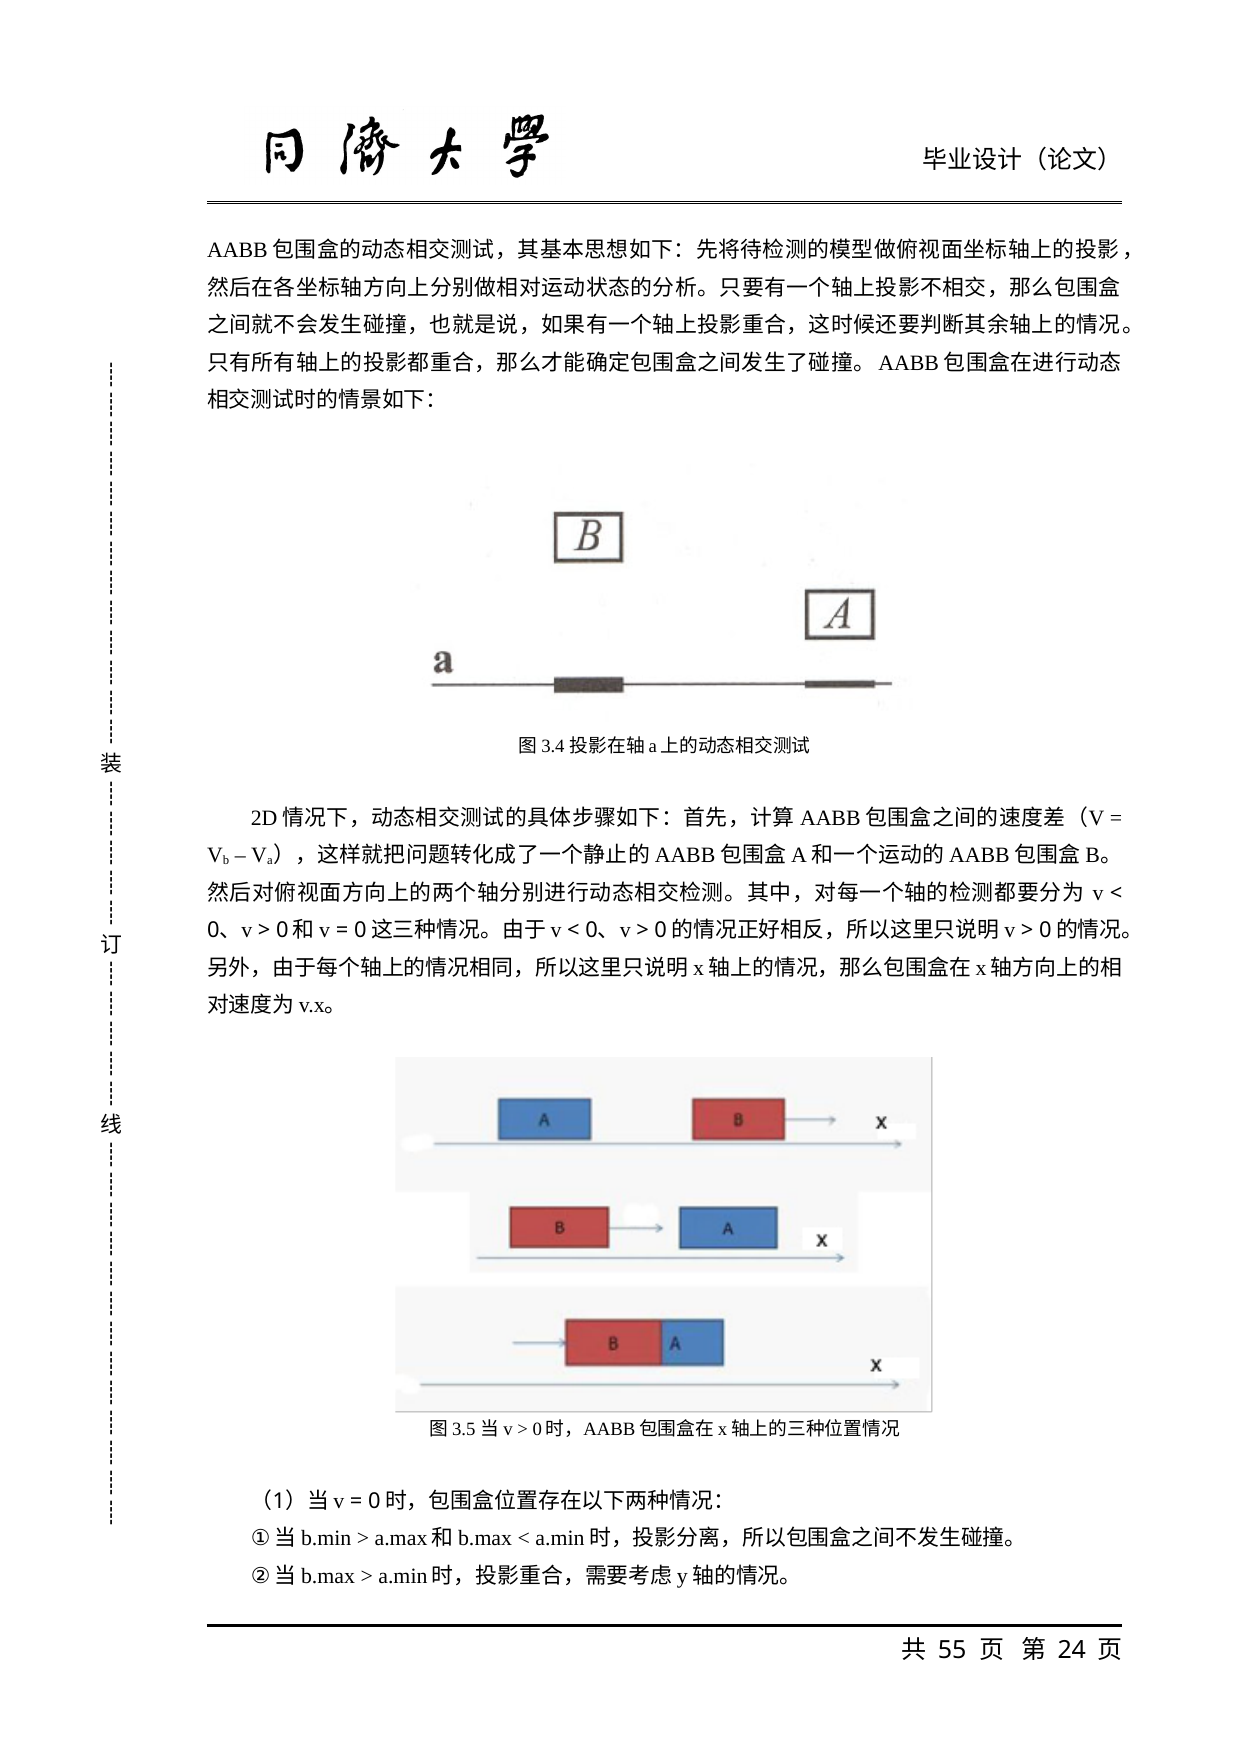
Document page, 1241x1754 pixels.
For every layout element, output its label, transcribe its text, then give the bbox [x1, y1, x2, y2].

picture [395, 1057, 934, 1414]
text （1）当v = 0时，包围盒位置存在以下两种情况： [207, 1478, 1122, 1516]
text 图3.4 投影在轴a上的动态相交测试 [207, 730, 1122, 757]
picture [244, 106, 567, 185]
text ②当b.max > a.min时，投影重合，需要考虑y轴的情况。 [207, 1553, 1122, 1591]
text ①当b.min > a.max和b.max < a.min时，投影分离，所以包围盒之间不发生碰撞。 [207, 1516, 1122, 1553]
picture [407, 452, 922, 731]
text 图3.5 当v > 0时，AABB包围盒在x轴上的三种位置情况 [207, 1413, 1122, 1441]
text 2D情况下，动态相交测试的具体步骤如下：首先，计算AABB包围盒之间的速度差（V = Vb – Va），这样就把问题转化成了一个静止的AABB包围盒A和一个运动的AABB包围盒B。然后对俯视面方向上的两个轴分别进行动态相交检测。其中，对每一个轴的检测都要分为v < 0、v > 0和v = 0这三种情况。由于v < 0、v > 0的情况正好相反，所以这里只说明v > 0的情况。另外，由于每个轴上的情况相同，所以这里只说明x轴上的情况，那么包围盒在x轴方向上的相对速度为v.x。 [207, 795, 1122, 1020]
